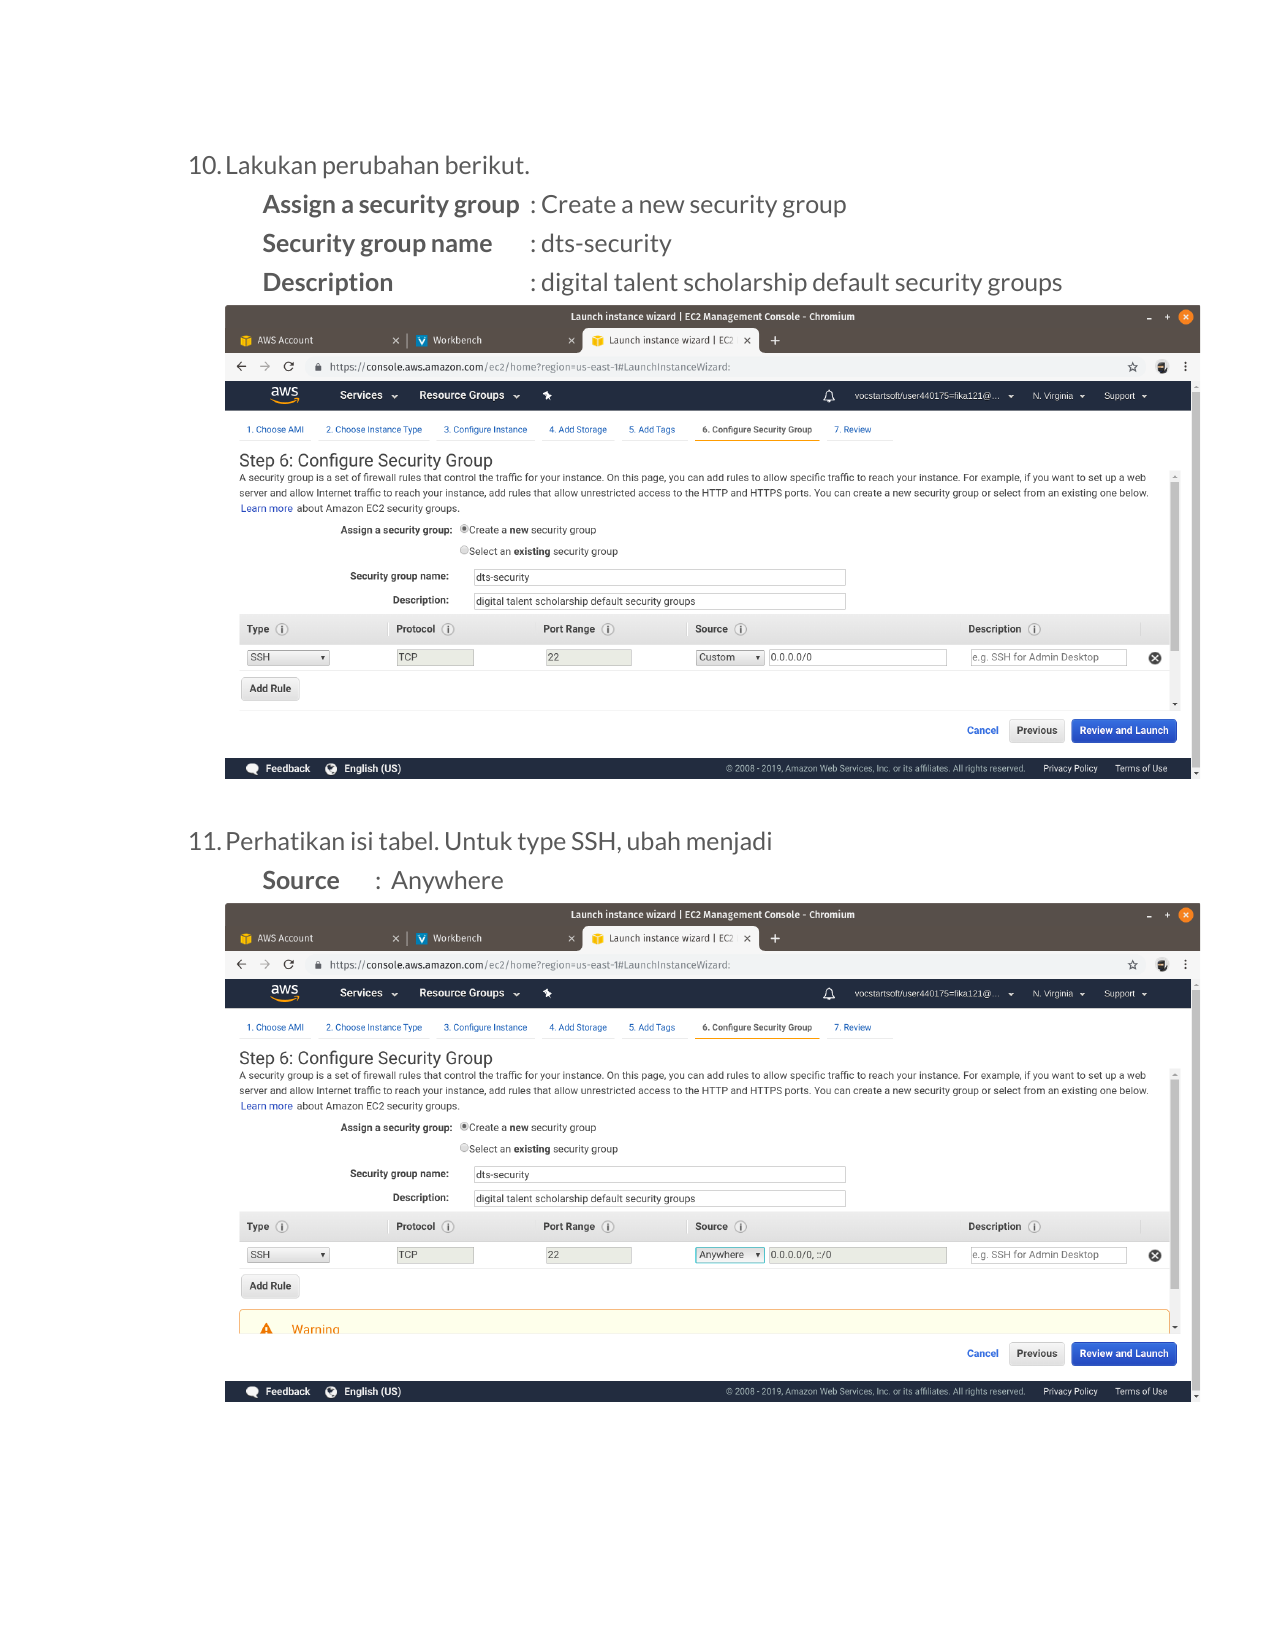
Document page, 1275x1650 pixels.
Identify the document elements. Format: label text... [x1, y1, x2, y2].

text Source : Anywhere [262, 864, 1125, 894]
list Perhatikan isi tabel. Untuk type SSH, ubah menjadi [187, 826, 1125, 856]
list Lakukan perubahan berikut. [187, 150, 1125, 180]
picture [225, 305, 1200, 779]
text Security group name : dts-security [262, 228, 1125, 258]
text Description : digital talent scholarship default security groups [262, 267, 1125, 297]
picture [225, 903, 1200, 1402]
text Assign a security group : Create a new security group [262, 189, 1125, 219]
